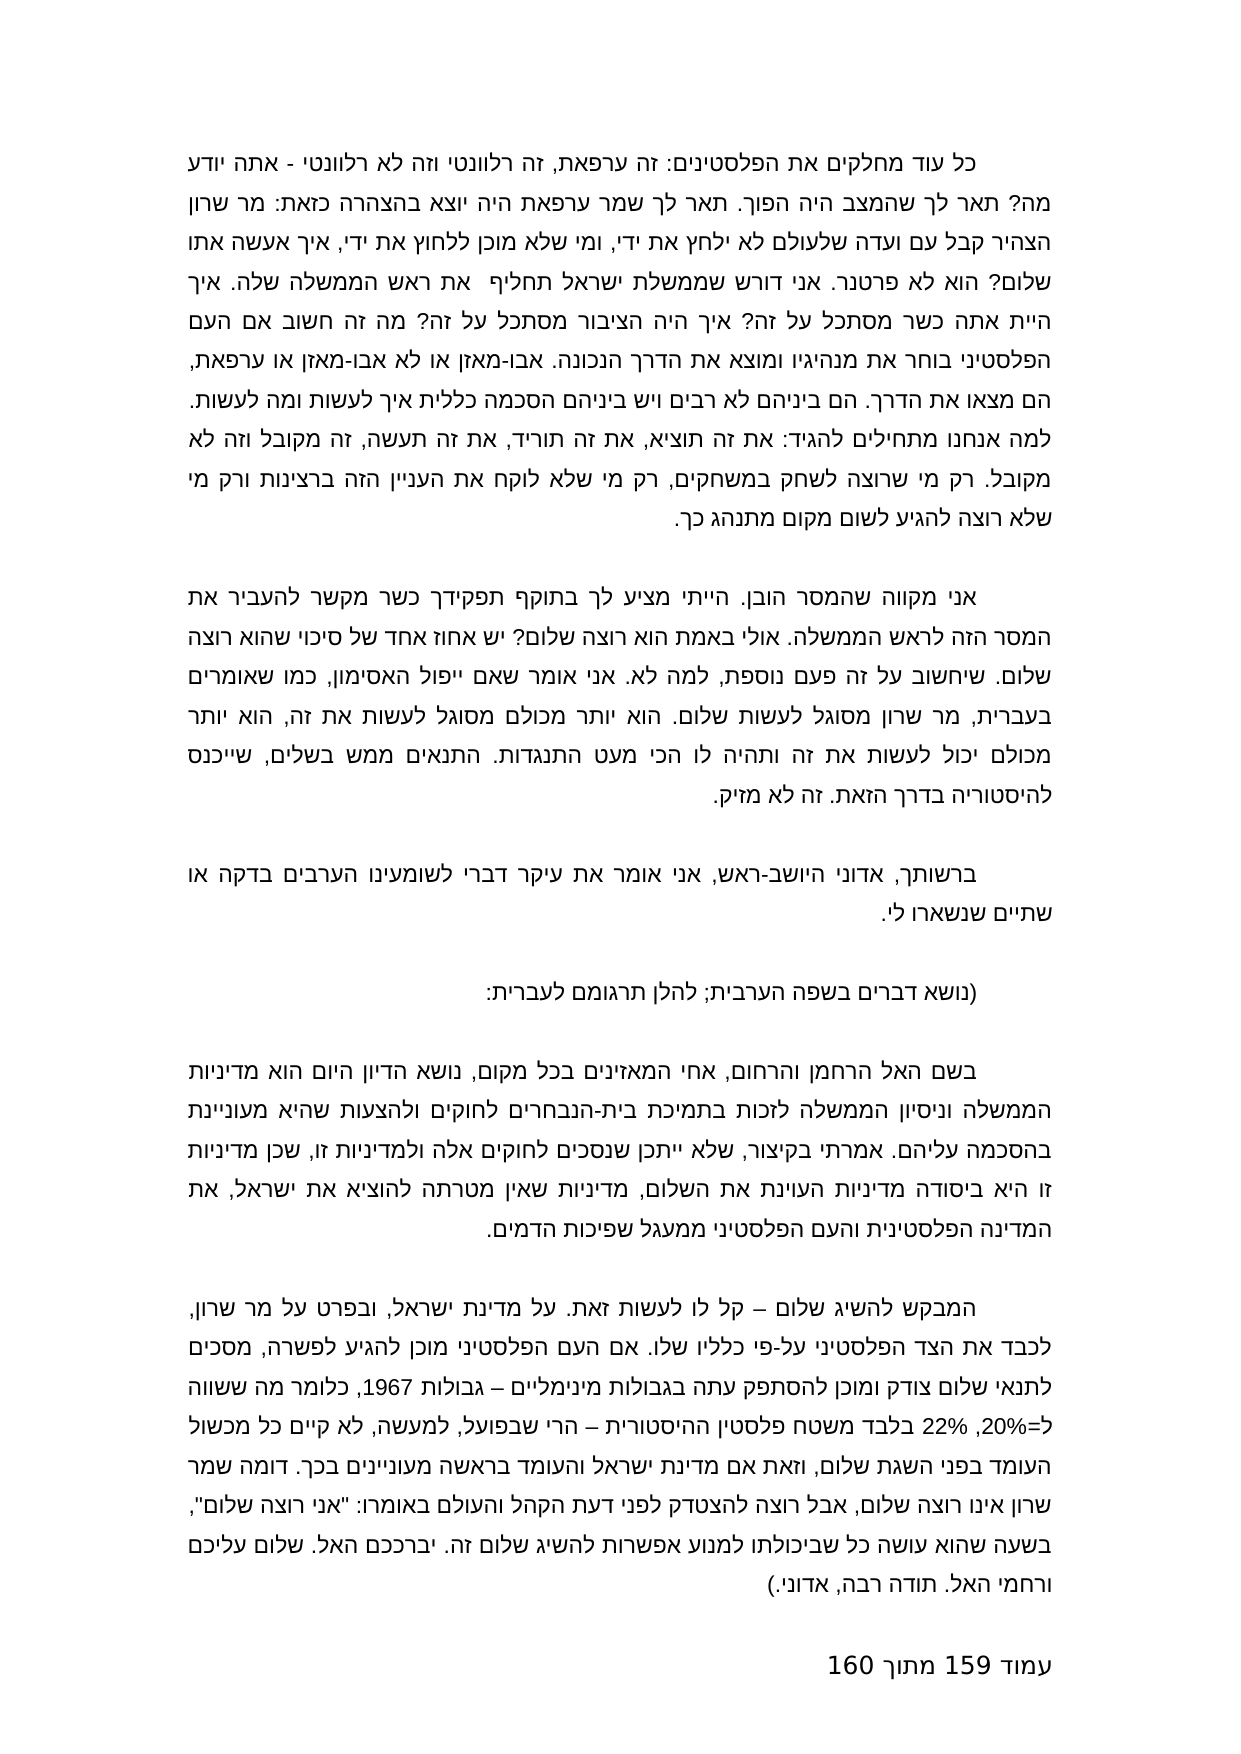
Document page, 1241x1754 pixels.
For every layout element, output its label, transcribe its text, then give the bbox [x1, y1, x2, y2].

text ברשותך, אדוני היושב-ראש, אני אומר את עיקר דברי לשומעינו הערבים בדקה או שתיים שנשארו לי. [187, 861, 1053, 926]
text כל עוד מחלקים את הפלסטינים: זה ערפאת, זה רלוונטי וזה לא רלוונטי - אתה יודע מה? תאר לך שהמצב היה הפוך. תאר לך שמר ערפאת היה יוצא בהצהרה כזאת: מר שרון הצהיר קבל עם ועדה שלעולם לא ילחץ את ידי, ומי שלא מוכן ללחוץ את ידי, איך אעשה אתו שלום? הוא לא פרטנר. אני דורש שממשלת ישראל תחליף את ראש הממשלה שלה. איך היית אתה כשר מסתכל על זה? איך היה הציבור מסתכל על זה? מה זה חשוב אם העם הפלסטיני בוחר את מנהיגיו ומוצא את הדרך הנכונה. אבו-מאזן או לא אבו-מאזן או ערפאת, הם מצאו את הדרך. הם ביניהם לא רבים ויש ביניהם הסכמה כללית איך לעשות ומה לעשות. למה אנחנו מתחילים להגיד: את זה תוציא, את זה תוריד, את זה תעשה, זה מקובל וזה לא מקובל. רק מי שרוצה לשחק במשחקים, רק מי שלא לוקח את העניין הזה ברצינות ורק מי שלא רוצה להגיע לשום מקום מתנהג כך. [187, 150, 1053, 532]
text (נושא דברים בשפה הערבית; להלן תרגומם לעברית: [187, 979, 1053, 1005]
text המבקש להשיג שלום – קל לו לעשות זאת. על מדינת ישראל, ובפרט על מר שרון, לכבד את הצד הפלסטיני על-פי כלליו שלו. אם העם הפלסטיני מוכן להגיע לפשרה, מסכים לתנאי שלום צודק ומוכן להסתפק עתה בגבולות מינימליים – גבולות 1967, כלומר מה ששווה ל=20%, 22% בלבד משטח פלסטין ההיסטורית – הרי שבפועל, למעשה, לא קיים כל מכשול העומד בפני השגת שלום, וזאת אם מדינת ישראל והעומד בראשה מעוניינים בכך. דומה שמר שרון אינו רוצה שלום, אבל רוצה להצטדק לפני דעת הקהל והעולם באומרו: "אני רוצה שלום", בשעה שהוא עושה כל שביכולתו למנוע אפשרות להשיג שלום זה. יברככם האל. שלום עליכם ורחמי האל. תודה רבה, אדוני.) [187, 1295, 1053, 1598]
text אני מקווה שהמסר הובן. הייתי מציע לך בתוקף תפקידך כשר מקשר להעביר את המסר הזה לראש הממשלה. אולי באמת הוא רוצה שלום? יש אחוז אחד של סיכוי שהוא רוצה שלום. שיחשוב על זה פעם נוספת, למה לא. אני אומר שאם ייפול האסימון, כמו שאומרים בעברית, מר שרון מסוגל לעשות שלום. הוא יותר מכולם מסוגל לעשות את זה, הוא יותר מכולם יכול לעשות את זה ותהיה לו הכי מעט התנגדות. התנאים ממש בשלים, שייכנס להיסטוריה בדרך הזאת. זה לא מזיק. [187, 584, 1053, 808]
text בשם האל הרחמן והרחום, אחי המאזינים בכל מקום, נושא הדיון היום הוא מדיניות הממשלה וניסיון הממשלה לזכות בתמיכת בית-הנבחרים לחוקים ולהצעות שהיא מעוניינת בהסכמה עליהם. אמרתי בקיצור, שלא ייתכן שנסכים לחוקים אלה ולמדיניות זו, שכן מדיניות זו היא ביסודה מדיניות העוינת את השלום, מדיניות שאין מטרתה להוציא את ישראל, את המדינה הפלסטינית והעם הפלסטיני ממעגל שפיכות הדמים. [187, 1058, 1053, 1242]
